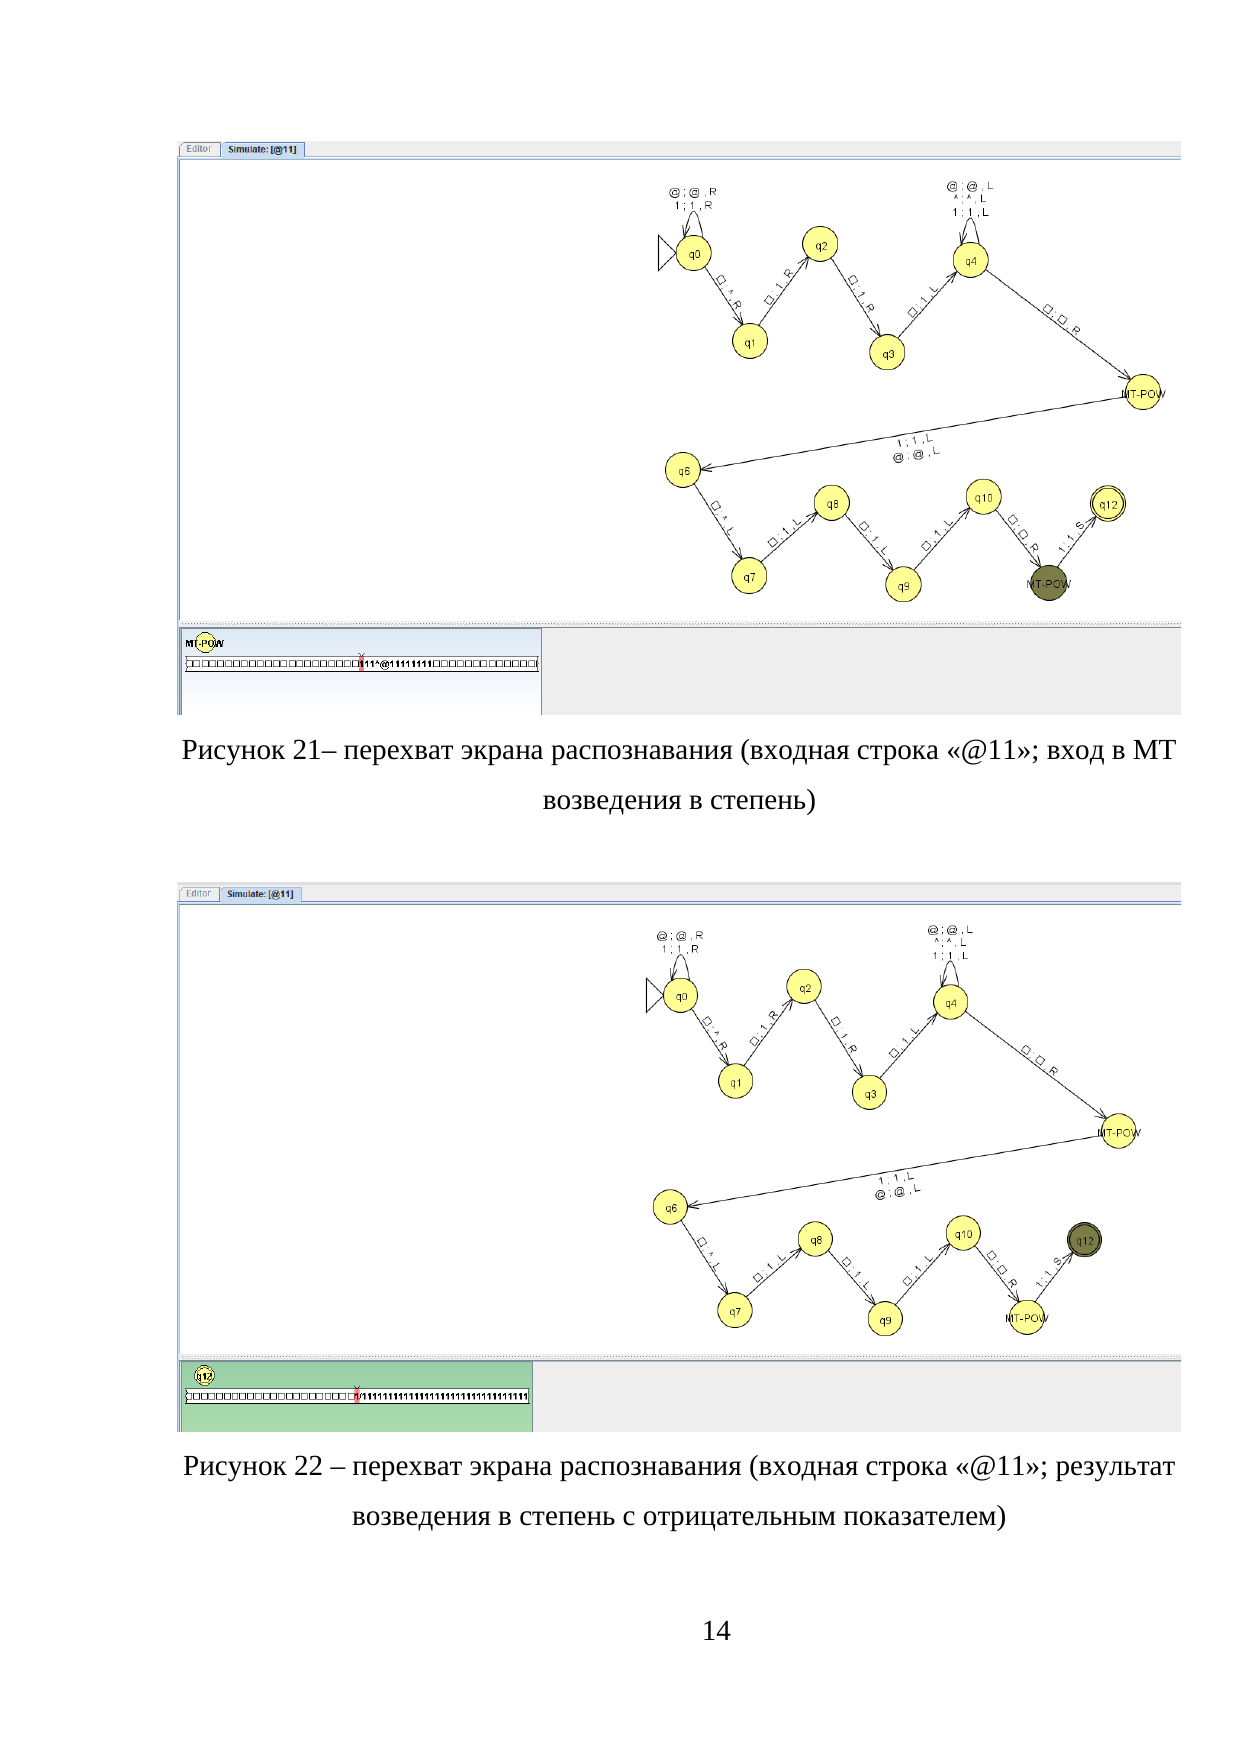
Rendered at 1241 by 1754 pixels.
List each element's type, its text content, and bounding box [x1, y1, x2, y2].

picture [177, 882, 1182, 1432]
picture [177, 141, 1182, 715]
list Рисунок 22 – перехват экрана распознавания (входная строка «@11»; результат возведения в степень с отрицательным показателем) [177, 1448, 1181, 1532]
list Рисунок 21– перехват экрана распознавания (входная строка «@11»; вход в МТ возведения в степень) [177, 732, 1181, 816]
